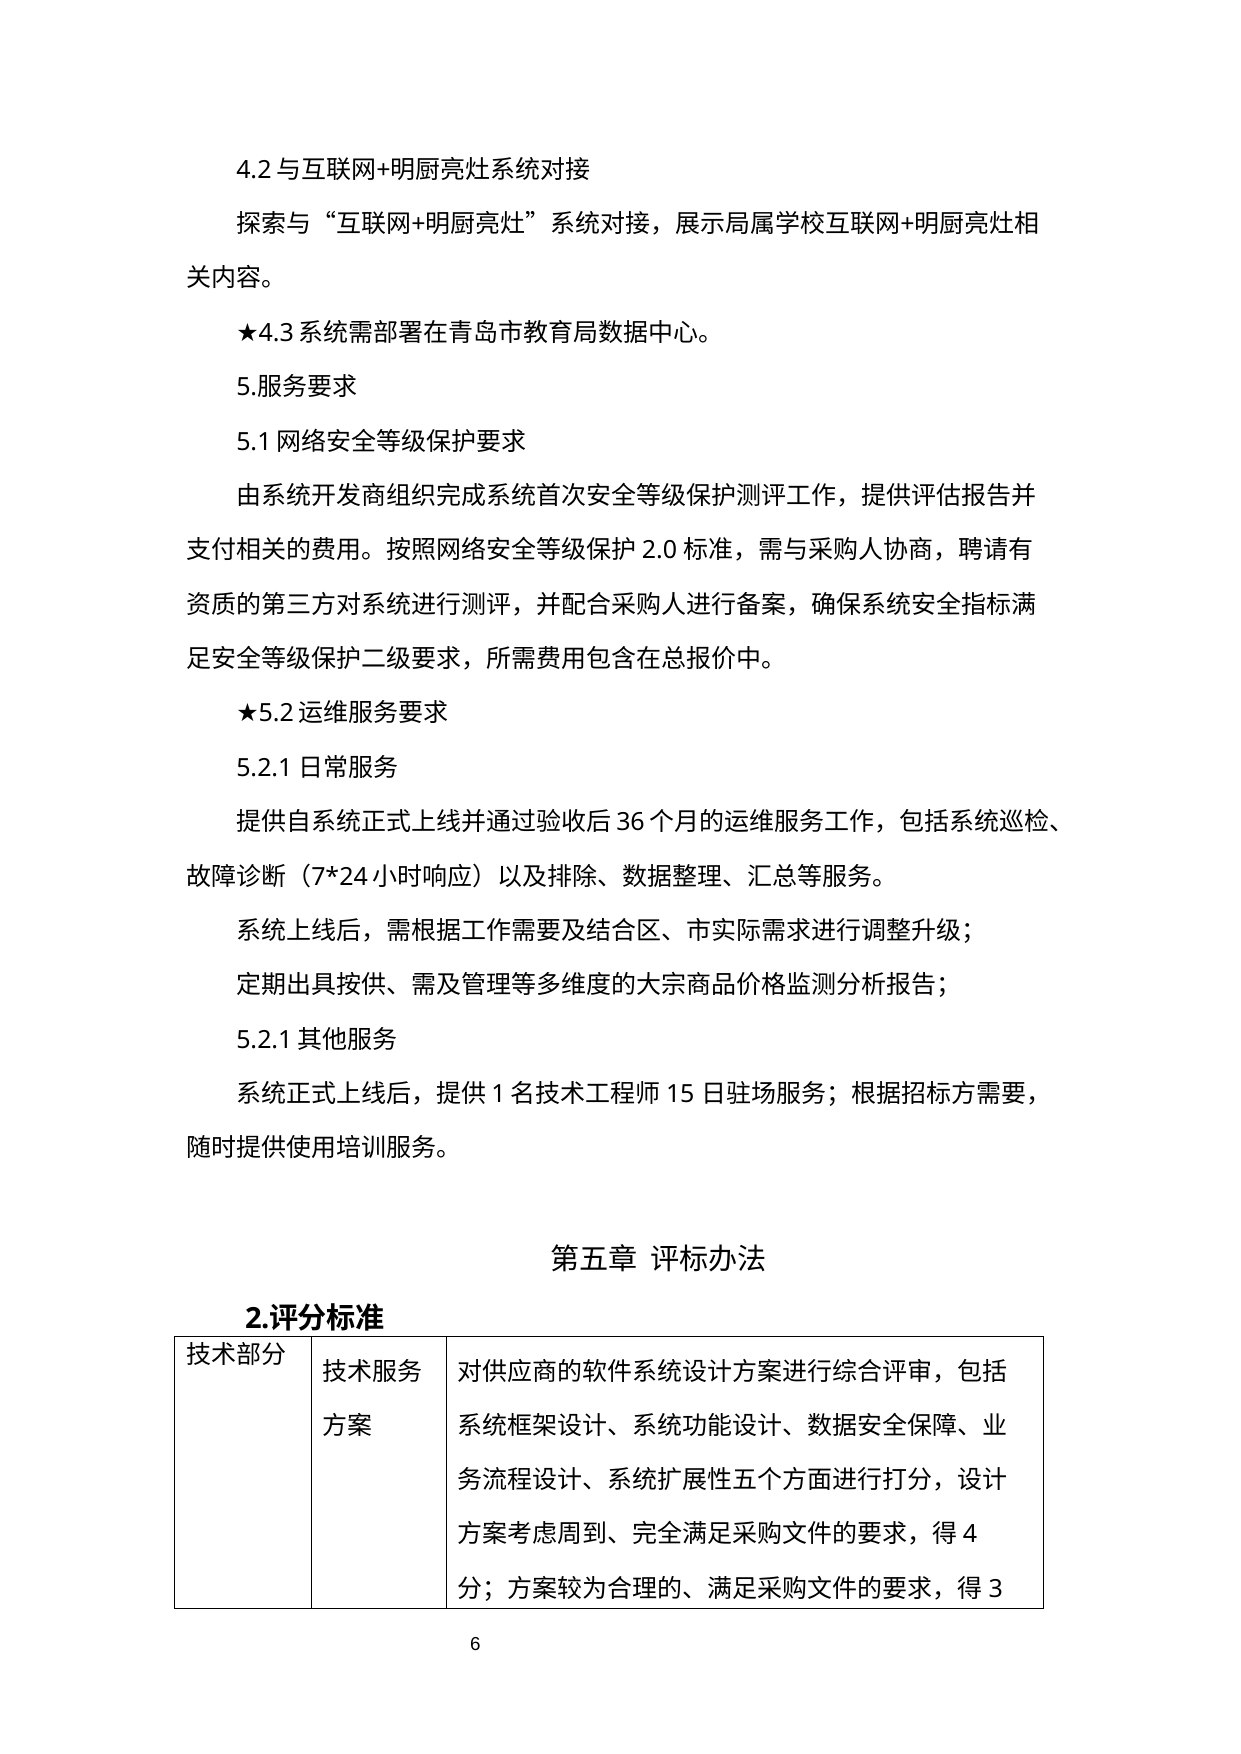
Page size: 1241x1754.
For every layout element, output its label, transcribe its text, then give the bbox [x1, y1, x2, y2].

text 由系统开发商组织完成系统首次安全等级保护测评工作，提供评估报告并支付相关的费用。按照网络安全等级保护 2.0 标准，需与采购人协商，聘请有资质的第三方对系统进行测评，并配合采购人进行备案，确保系统安全指标满足安全等级保护二级要求，所需费用包含在总报价中。 [186, 475, 1054, 675]
text 5.2.1 日常服务 [186, 747, 1054, 783]
text 系统上线后，需根据工作需要及结合区、市实际需求进行调整升级； [186, 910, 1054, 947]
text 探索与“互联网+明厨亮灶”系统对接，展示局属学校互联网+明厨亮灶相关内容。 [186, 203, 1054, 294]
text 5.服务要求 [186, 367, 1054, 403]
text 5.2.1其他服务 [186, 1019, 1054, 1055]
table_header 技术服务方案 [312, 1337, 446, 1608]
text 系统正式上线后，提供1名技术工程师 15 日驻场服务；根据招标方需要，随时提供使用培训服务。 [186, 1073, 1054, 1164]
text 定期出具按供、需及管理等多维度的大宗商品价格监测分析报告； [186, 965, 1054, 1001]
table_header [447, 1337, 1043, 1608]
text ★5.2运维服务要求 [186, 693, 1054, 729]
text ★4.3系统需部署在青岛市教育局数据中心。 [186, 312, 1054, 348]
text 第五章 评标办法 [551, 1239, 1054, 1277]
text 提供自系统正式上线并通过验收后36个月的运维服务工作，包括系统巡检、故障诊断（7*24小时响应）以及排除、数据整理、汇总等服务。 [186, 802, 1054, 892]
text 5.1网络安全等级保护要求 [186, 421, 1054, 457]
table_header 技术部分 [175, 1337, 311, 1608]
text 2.评分标准 [245, 1297, 1054, 1336]
text 4.2与互联网+明厨亮灶系统对接 [186, 149, 1054, 185]
